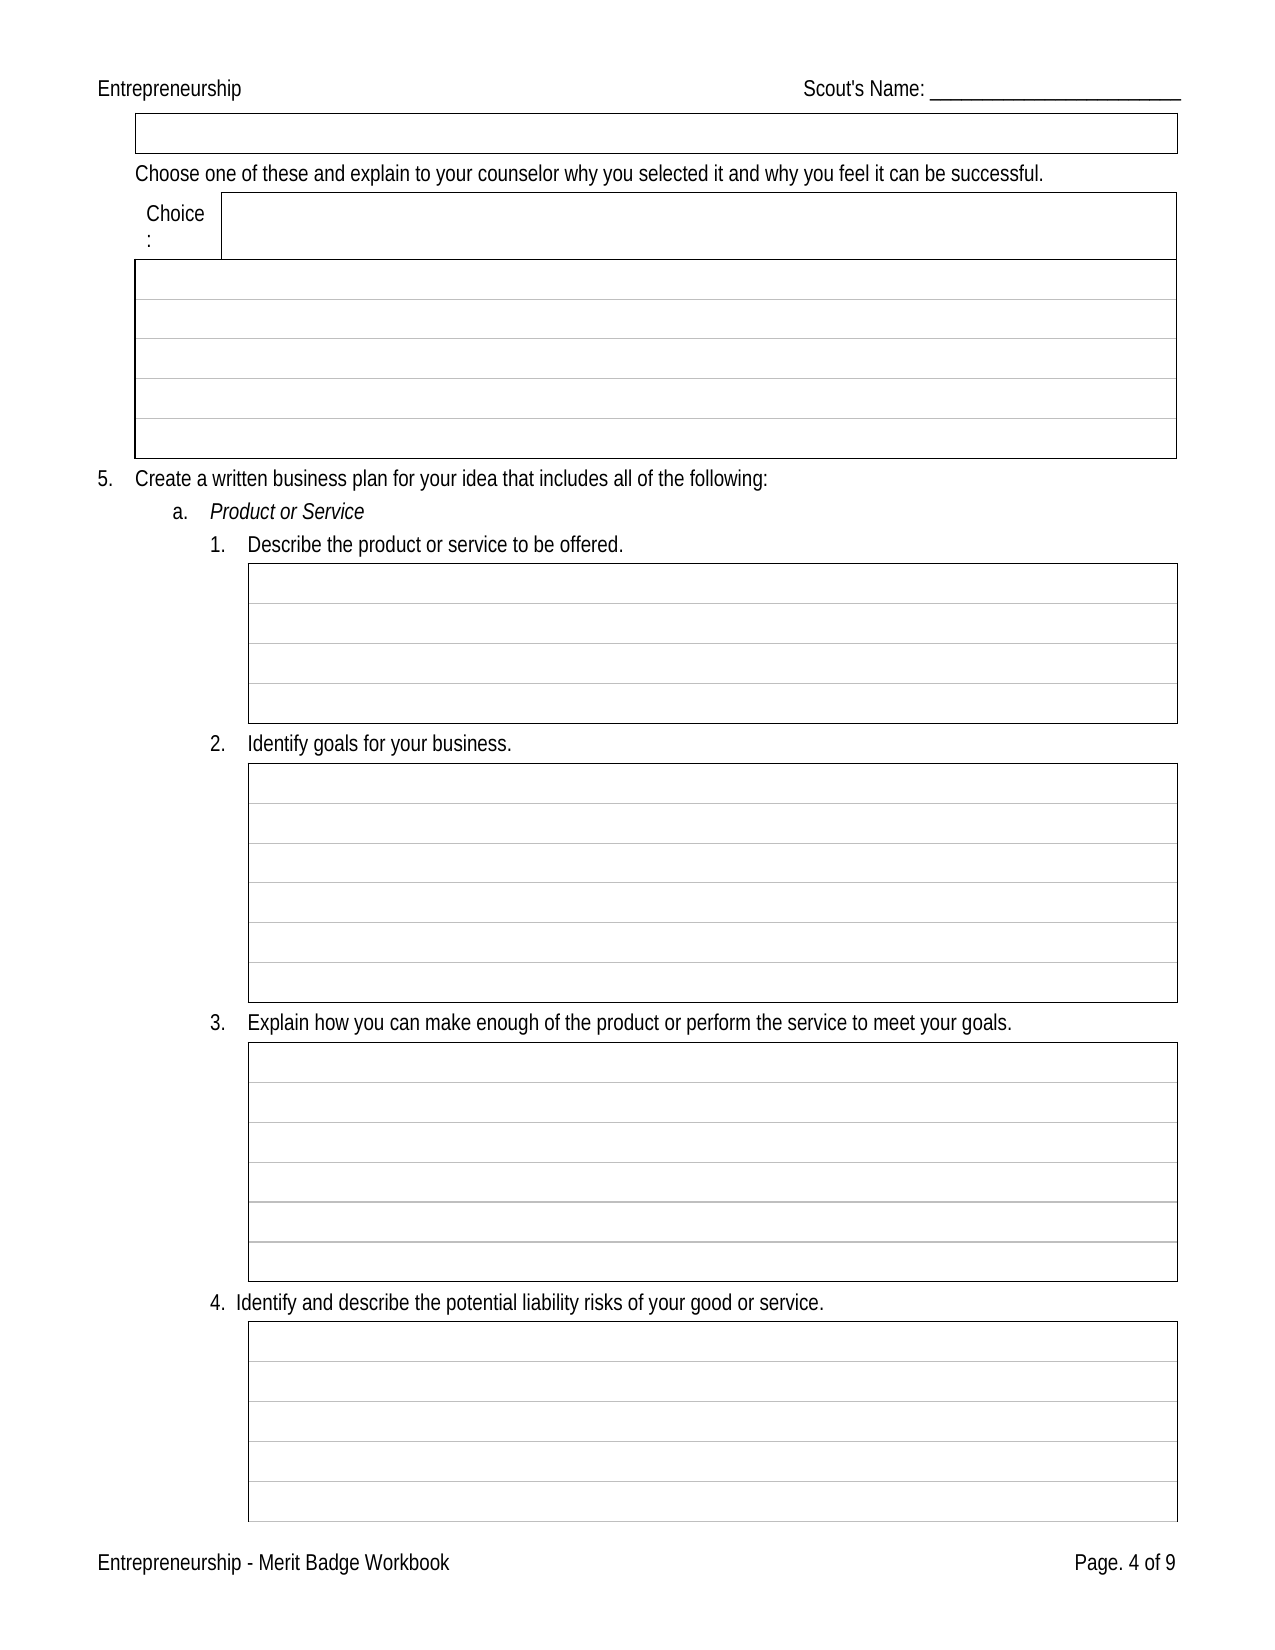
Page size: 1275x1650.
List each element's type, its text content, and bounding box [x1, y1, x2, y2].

table_cell [249, 684, 1177, 723]
text 1. Describe the product or service to be offered. [210, 531, 1177, 557]
table_cell [249, 1482, 1177, 1521]
text 4. Identify and describe the potential liability risks of your good or service. [210, 1288, 1177, 1315]
table_cell [249, 1362, 1177, 1401]
table_header [249, 764, 1177, 802]
table_cell [249, 1123, 1177, 1162]
table_cell [136, 339, 1176, 378]
table_cell [249, 1442, 1177, 1481]
table_cell [249, 1402, 1177, 1441]
table_header [222, 193, 1176, 258]
table_cell [136, 419, 1176, 458]
table_cell [249, 883, 1177, 922]
table_cell [249, 844, 1177, 882]
table_cell [249, 804, 1177, 842]
table_cell [249, 963, 1177, 1002]
text 5. Create a written business plan for your idea that includes all of the following: [97, 465, 1177, 492]
table_header [249, 1043, 1177, 1082]
text 2. Identify goals for your business. [210, 730, 1177, 756]
text a. Product or Service [135, 498, 1177, 524]
text 3. Explain how you can make enough of the product or perform the service to meet your goals. [210, 1009, 1177, 1036]
table_cell [249, 604, 1177, 643]
table_cell [249, 1243, 1177, 1281]
table_cell [249, 1163, 1177, 1201]
table_cell [136, 114, 1177, 152]
table_cell [249, 644, 1177, 683]
table_cell [249, 923, 1177, 962]
table_cell [136, 260, 1176, 298]
table_header [249, 564, 1177, 603]
table_header [249, 1322, 1177, 1361]
table_cell [249, 1203, 1177, 1241]
table_cell [249, 1083, 1177, 1122]
table_cell [136, 379, 1176, 418]
table_cell [136, 300, 1176, 338]
text Choose one of these and explain to your counselor why you selected it and why you feel it can be successful. [97, 160, 1177, 186]
table_header Choice: [135, 192, 221, 258]
